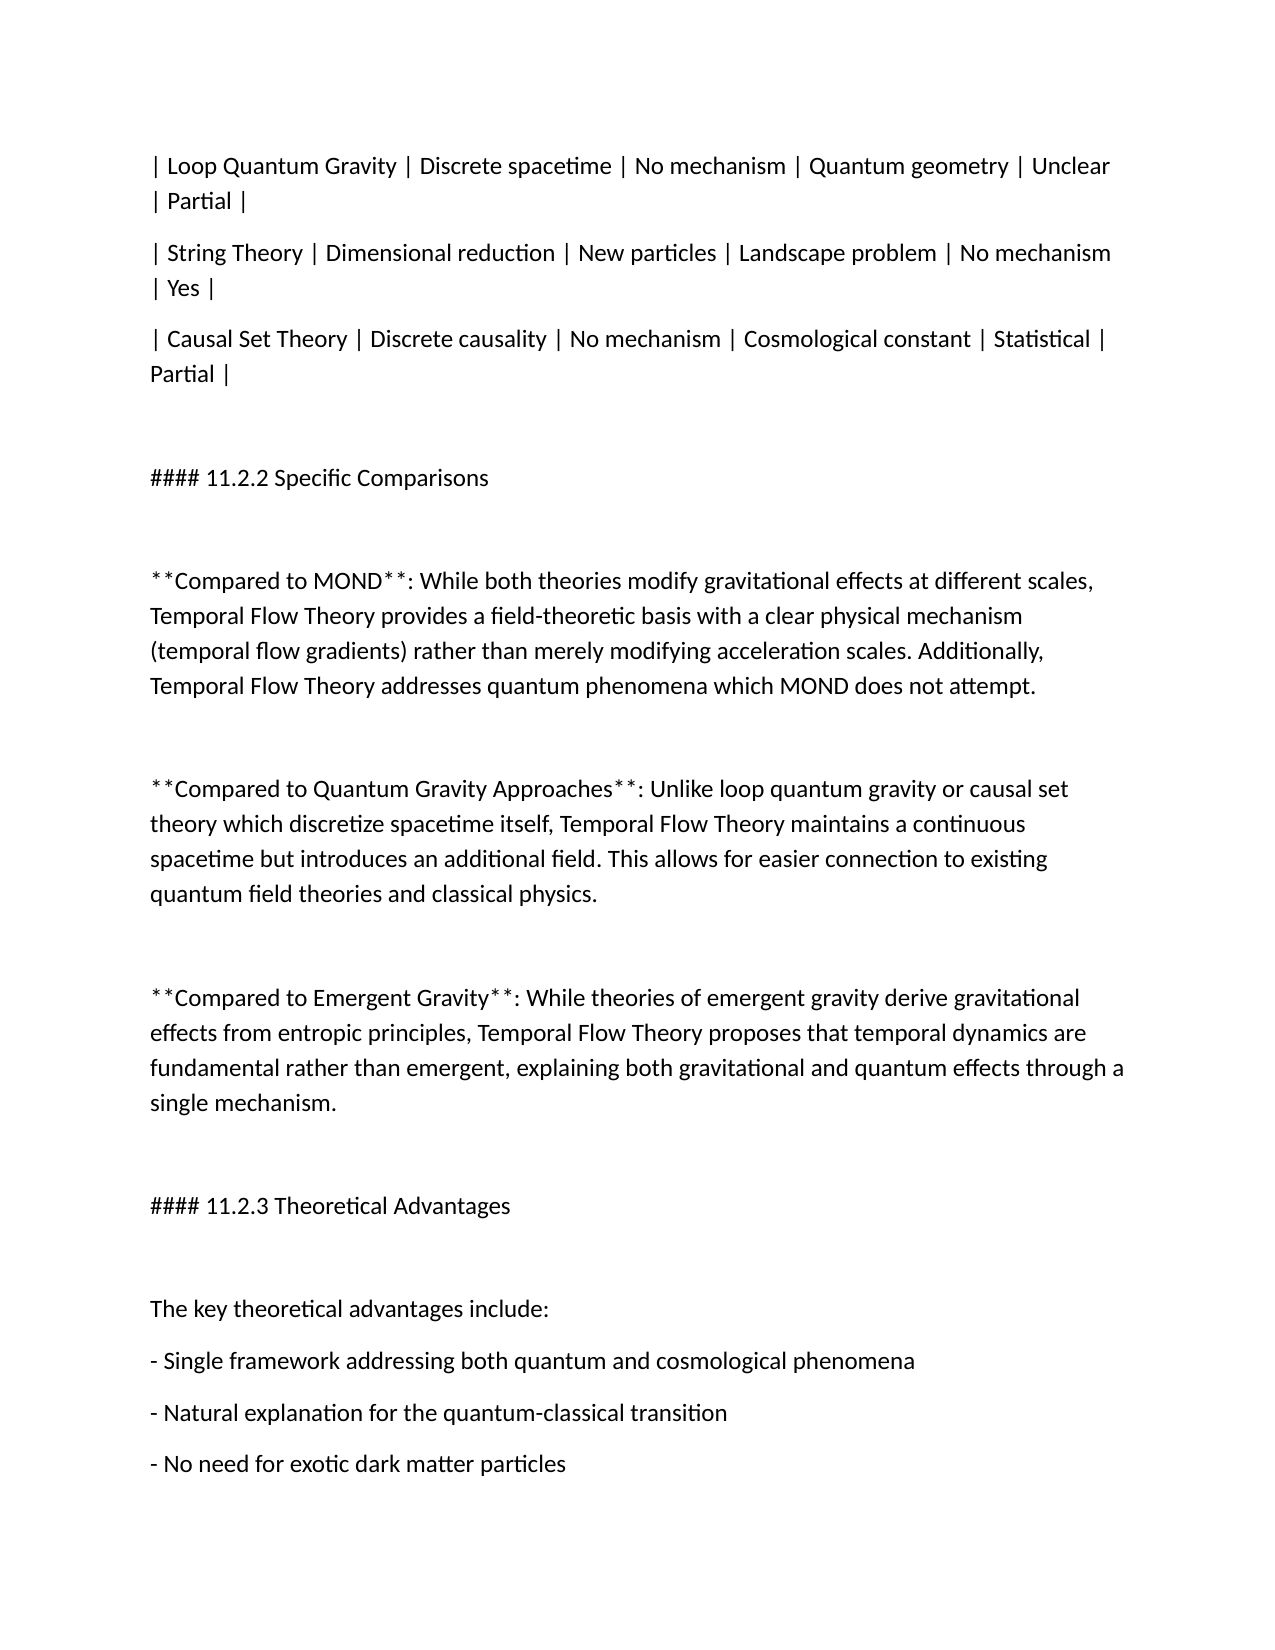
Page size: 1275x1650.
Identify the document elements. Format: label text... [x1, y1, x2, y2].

text - No need for exotic dark matter particles [150, 1448, 1125, 1479]
text - Single framework addressing both quantum and cosmological phenomena [150, 1345, 1125, 1376]
text The key theoretical advantages include: [150, 1293, 1125, 1324]
text | String Theory | Dimensional reduction | New particles | Landscape problem | No mechanism | Yes | [150, 237, 1125, 302]
text - Natural explanation for the quantum-classical transition [150, 1397, 1125, 1427]
text | Causal Set Theory | Discrete causality | No mechanism | Cosmological constant | Statistical | Partial | [150, 323, 1125, 389]
text #### 11.2.3 Theoretical Advantages [150, 1190, 1125, 1221]
text **Compared to Quantum Gravity Approaches**: Unlike loop quantum gravity or causal set theory which discretize spacetime itself, Temporal Flow Theory maintains a continuous spacetime but introduces an additional field. This allows for easier connection to existing quantum field theories and classical physics. [150, 773, 1125, 909]
text **Compared to MOND**: While both theories modify gravitational effects at different scales, Temporal Flow Theory provides a field-theoretic basis with a clear physical mechanism (temporal flow gradients) rather than merely modifying acceleration scales. Additionally, Temporal Flow Theory addresses quantum phenomena which MOND does not attempt. [150, 565, 1125, 701]
text **Compared to Emergent Gravity**: While theories of emergent gravity derive gravitational effects from entropic principles, Temporal Flow Theory proposes that temporal dynamics are fundamental rather than emergent, explaining both gravitational and quantum effects through a single mechanism. [150, 982, 1125, 1117]
text #### 11.2.2 Specific Comparisons [150, 462, 1125, 492]
text | Loop Quantum Gravity | Discrete spacetime | No mechanism | Quantum geometry | Unclear | Partial | [150, 150, 1125, 216]
